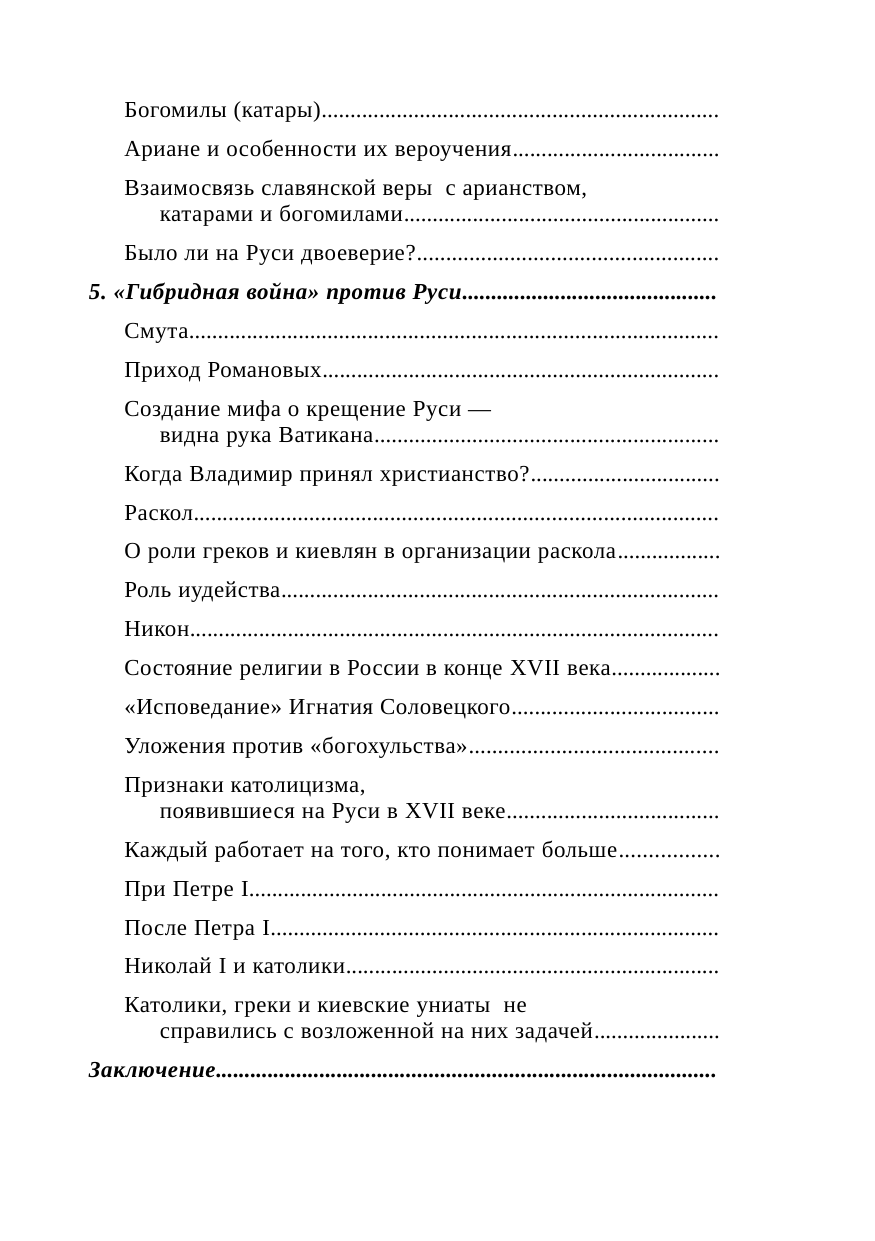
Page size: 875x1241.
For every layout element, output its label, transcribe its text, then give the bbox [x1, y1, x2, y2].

text Ариане и особенности их вероучения 41 [124, 135, 626, 161]
text Каждый работает на того, кто понимает больше 69 [124, 836, 626, 862]
text 5. «Гибридная война» против Руси 49 [89, 278, 626, 304]
text Раскол 59 [124, 499, 626, 525]
text Заключение 77 [89, 1056, 626, 1083]
text Когда Владимир принял христианство? 58 [124, 460, 626, 486]
text Католики, греки и киевские униаты не справились с возложенной на них задачей 74 [124, 991, 626, 1044]
text Состояние религии в России в конце XVII века 65 [124, 654, 626, 680]
text «Исповедание» Игнатия Соловецкого 66 [124, 693, 626, 719]
text Было ли на Руси двоеверие? 47 [124, 239, 626, 266]
text Взаимосвязь славянской веры с арианством, катарами и богомилами 43 [124, 174, 626, 227]
text Роль иудейства 62 [124, 576, 626, 603]
text При Петре I 70 [124, 875, 626, 901]
text Смута 51 [124, 317, 626, 343]
text Приход Романовых 53 [124, 356, 626, 382]
text О роли греков и киевлян в организации раскола 60 [124, 537, 626, 564]
text Создание мифа о крещение Руси — видна рука Ватикана 55 [124, 394, 626, 447]
text Признаки католицизма, появившиеся на Руси в XVII веке 69 [124, 771, 626, 823]
text Никон 64 [124, 615, 626, 642]
text Николай I и католики 73 [124, 952, 626, 979]
text Богомилы (катары) 37 [124, 96, 626, 123]
text Уложения против «богохульства» 68 [124, 732, 626, 758]
text После Петра I 72 [124, 913, 626, 940]
